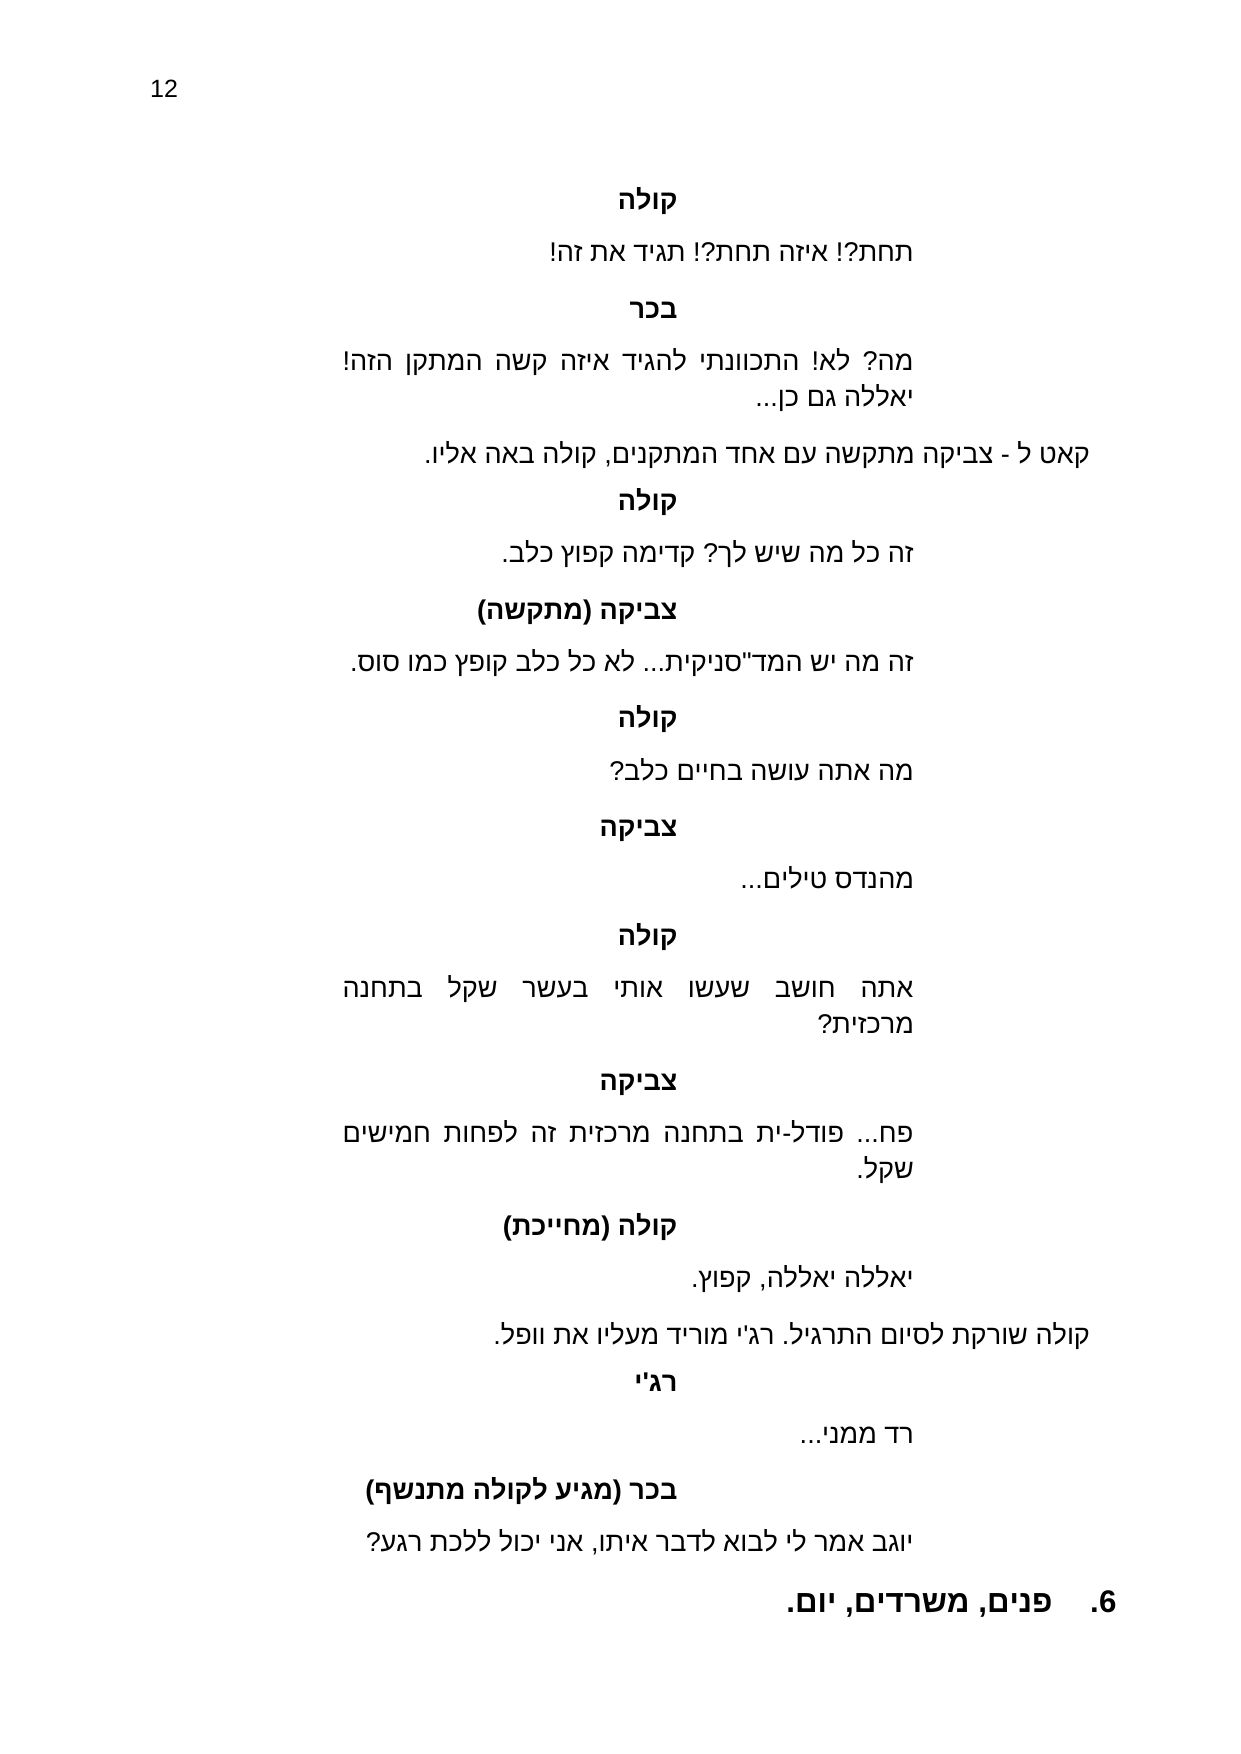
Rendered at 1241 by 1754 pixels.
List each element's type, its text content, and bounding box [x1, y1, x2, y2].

subtitle פנים, משרדים, יום. [150, 1583, 1090, 1619]
subtitle תחת?! איזה תחת?! תגיד את זה! [342, 236, 914, 268]
title קולה (מחייכת) [150, 1210, 677, 1241]
title בכר [150, 293, 677, 324]
subtitle קולה שורקת לסיום התרגיל. רג'י מוריד מעליו את וופל. [150, 1319, 1090, 1350]
title קולה [150, 702, 677, 734]
title רג'י [150, 1366, 677, 1397]
subtitle רד ממני... [342, 1418, 914, 1449]
title צביקה (מתקשה) [150, 594, 677, 625]
subtitle אתה חושב שעשו אותי בעשר שקל בתחנה מרכזית? [342, 972, 914, 1039]
title בכר (מגיע לקולה מתנשף) [150, 1474, 677, 1506]
subtitle מהנדס טילים... [342, 863, 914, 895]
subtitle זה כל מה שיש לך? קדימה קפוץ כלב. [342, 537, 914, 568]
title קולה [150, 184, 677, 216]
subtitle יוגב אמר לי לבוא לדבר איתו, אני יכול ללכת רגע? [342, 1526, 914, 1558]
subtitle מה? לא! התכוונתי להגיד איזה קשה המתקן הזה! יאללה גם כן... [342, 345, 914, 412]
subtitle קאט ל - צביקה מתקשה עם אחד המתקנים, קולה באה אליו. [150, 438, 1090, 469]
subtitle מה אתה עושה בחיים כלב? [342, 754, 914, 786]
title קולה [150, 920, 677, 951]
title קולה [150, 485, 677, 516]
subtitle יאללה יאללה, קפוץ. [342, 1262, 914, 1293]
title צביקה [150, 811, 677, 843]
title צביקה [150, 1065, 677, 1096]
subtitle פח... פודל-ית בתחנה מרכזית זה לפחות חמישים שקל. [342, 1117, 914, 1184]
subtitle זה מה יש המד"סניקית... לא כל כלב קופץ כמו סוס. [342, 646, 914, 677]
